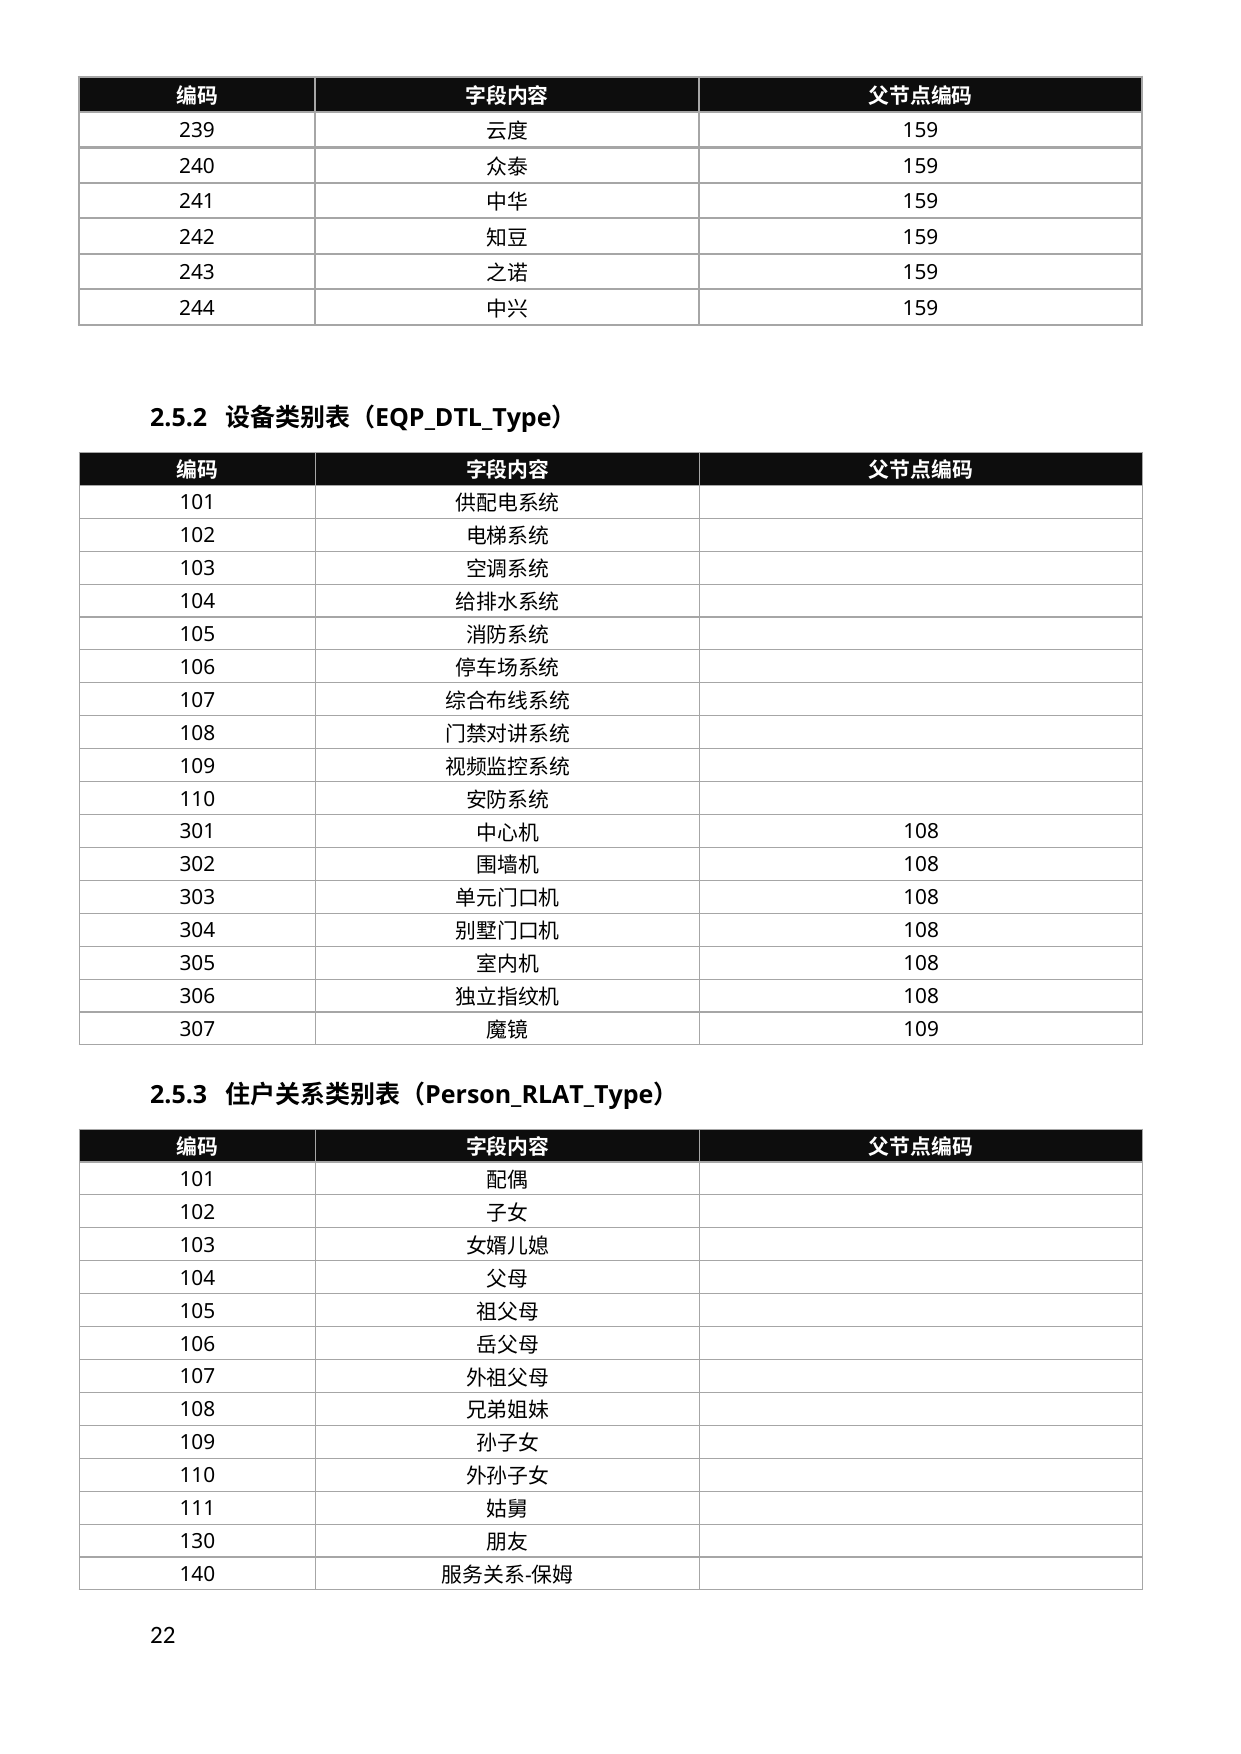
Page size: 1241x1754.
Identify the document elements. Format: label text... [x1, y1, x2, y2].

table_cell 108 [700, 881, 1142, 913]
table_cell 外孙子女 [316, 1459, 699, 1491]
table_cell 姑舅 [316, 1492, 699, 1523]
table_cell [700, 486, 1142, 518]
table_cell 云度 [316, 113, 698, 146]
table_cell [700, 1327, 1142, 1359]
table_cell 独立指纹机 [316, 980, 699, 1011]
table_cell 242 [80, 219, 314, 253]
table_cell 安防系统 [316, 782, 699, 814]
table_cell 空调系统 [316, 552, 699, 583]
table_cell [700, 1525, 1142, 1556]
table_cell 中心机 [316, 815, 699, 847]
table_cell 110 [80, 1459, 315, 1491]
table_cell [700, 1393, 1142, 1425]
table_cell 108 [700, 980, 1142, 1011]
table_cell 307 [80, 1013, 315, 1044]
table_cell 电梯系统 [316, 519, 699, 551]
table_cell 240 [80, 149, 314, 182]
table_cell [700, 1459, 1142, 1491]
table_cell [700, 683, 1142, 715]
table_cell [700, 650, 1142, 682]
table_cell 109 [80, 1426, 315, 1458]
table_header 字段内容 [316, 1130, 699, 1161]
table_cell 知豆 [316, 219, 698, 253]
table_cell 140 [80, 1558, 315, 1589]
table_cell 101 [80, 486, 315, 518]
table_cell 消防系统 [316, 618, 699, 649]
table_cell 109 [700, 1013, 1142, 1044]
table_header 父节点编码 [700, 453, 1142, 485]
table_cell 130 [80, 1525, 315, 1556]
table_cell 103 [80, 1228, 315, 1260]
table_cell 244 [80, 290, 314, 323]
table_header 编码 [80, 78, 314, 111]
table_cell 106 [80, 650, 315, 682]
table_cell [700, 782, 1142, 814]
table_cell 综合布线系统 [316, 683, 699, 715]
table_cell 108 [80, 1393, 315, 1425]
table_header 父节点编码 [700, 78, 1141, 111]
table_cell 102 [80, 519, 315, 551]
table_cell 105 [80, 618, 315, 649]
table_cell 110 [80, 782, 315, 814]
table_cell 108 [700, 815, 1142, 847]
table_cell 子女 [316, 1195, 699, 1227]
table_cell [700, 1360, 1142, 1392]
table_cell 108 [80, 716, 315, 748]
table_cell 159 [700, 113, 1141, 146]
table_cell 305 [80, 947, 315, 978]
table_cell 服务关系-保姆 [316, 1558, 699, 1589]
table_cell [700, 749, 1142, 781]
table_cell 107 [80, 683, 315, 715]
table_cell 105 [80, 1294, 315, 1326]
table_cell [700, 1195, 1142, 1227]
text 设备类别表（EQP_DTL_Type） [150, 397, 1090, 434]
table_cell [700, 1426, 1142, 1458]
table_cell 停车场系统 [316, 650, 699, 682]
table_header 编码 [80, 453, 315, 485]
table_cell [700, 1163, 1142, 1194]
table_cell 107 [80, 1360, 315, 1392]
table_header 编码 [80, 1130, 315, 1161]
table_cell [700, 1492, 1142, 1523]
table_cell 306 [80, 980, 315, 1011]
table_cell 239 [80, 113, 314, 146]
table_cell 106 [80, 1327, 315, 1359]
table_cell 父母 [316, 1261, 699, 1293]
table_cell 301 [80, 815, 315, 847]
table_cell [700, 1228, 1142, 1260]
table_header 字段内容 [316, 453, 699, 485]
table_cell [700, 716, 1142, 748]
table_cell [700, 585, 1142, 616]
table_cell 108 [700, 947, 1142, 978]
table_cell 之诺 [316, 255, 698, 288]
table_cell 兄弟姐妹 [316, 1393, 699, 1425]
table_cell 众泰 [316, 149, 698, 182]
table_cell [700, 618, 1142, 649]
table_cell 104 [80, 585, 315, 616]
table_cell 围墙机 [316, 848, 699, 880]
table_cell 孙子女 [316, 1426, 699, 1458]
table_cell 243 [80, 255, 314, 288]
table_cell 159 [700, 149, 1141, 182]
table_cell 门禁对讲系统 [316, 716, 699, 748]
table_cell [700, 1558, 1142, 1589]
table_cell 岳父母 [316, 1327, 699, 1359]
table_cell 159 [700, 255, 1141, 288]
table_cell [700, 519, 1142, 551]
table_cell 102 [80, 1195, 315, 1227]
table_header 字段内容 [316, 78, 698, 111]
table_header 父节点编码 [700, 1130, 1142, 1161]
table_cell 303 [80, 881, 315, 913]
table_cell [700, 552, 1142, 583]
table_cell 101 [80, 1163, 315, 1194]
table_cell 祖父母 [316, 1294, 699, 1326]
table_cell 朋友 [316, 1525, 699, 1556]
table_cell 304 [80, 914, 315, 946]
table_cell 104 [80, 1261, 315, 1293]
table_cell 中华 [316, 184, 698, 217]
table_cell 111 [80, 1492, 315, 1523]
table_cell 供配电系统 [316, 486, 699, 518]
table_cell 别墅门口机 [316, 914, 699, 946]
table_cell 109 [80, 749, 315, 781]
table_cell 159 [700, 219, 1141, 253]
table_cell [700, 1261, 1142, 1293]
table_cell [700, 1294, 1142, 1326]
table_cell 302 [80, 848, 315, 880]
table_cell 中兴 [316, 290, 698, 323]
table_cell 魔镜 [316, 1013, 699, 1044]
table_cell 159 [700, 290, 1141, 323]
table_cell 159 [700, 184, 1141, 217]
text 住户关系类别表（Person_RLAT_Type） [150, 1074, 1090, 1110]
table_cell 单元门口机 [316, 881, 699, 913]
table_cell 103 [80, 552, 315, 583]
table_cell 108 [700, 914, 1142, 946]
table_cell 241 [80, 184, 314, 217]
table_cell 视频监控系统 [316, 749, 699, 781]
table_cell 女婿儿媳 [316, 1228, 699, 1260]
table_cell 给排水系统 [316, 585, 699, 616]
table_cell 108 [700, 848, 1142, 880]
table_cell 配偶 [316, 1163, 699, 1194]
table_cell 室内机 [316, 947, 699, 978]
table_cell 外祖父母 [316, 1360, 699, 1392]
